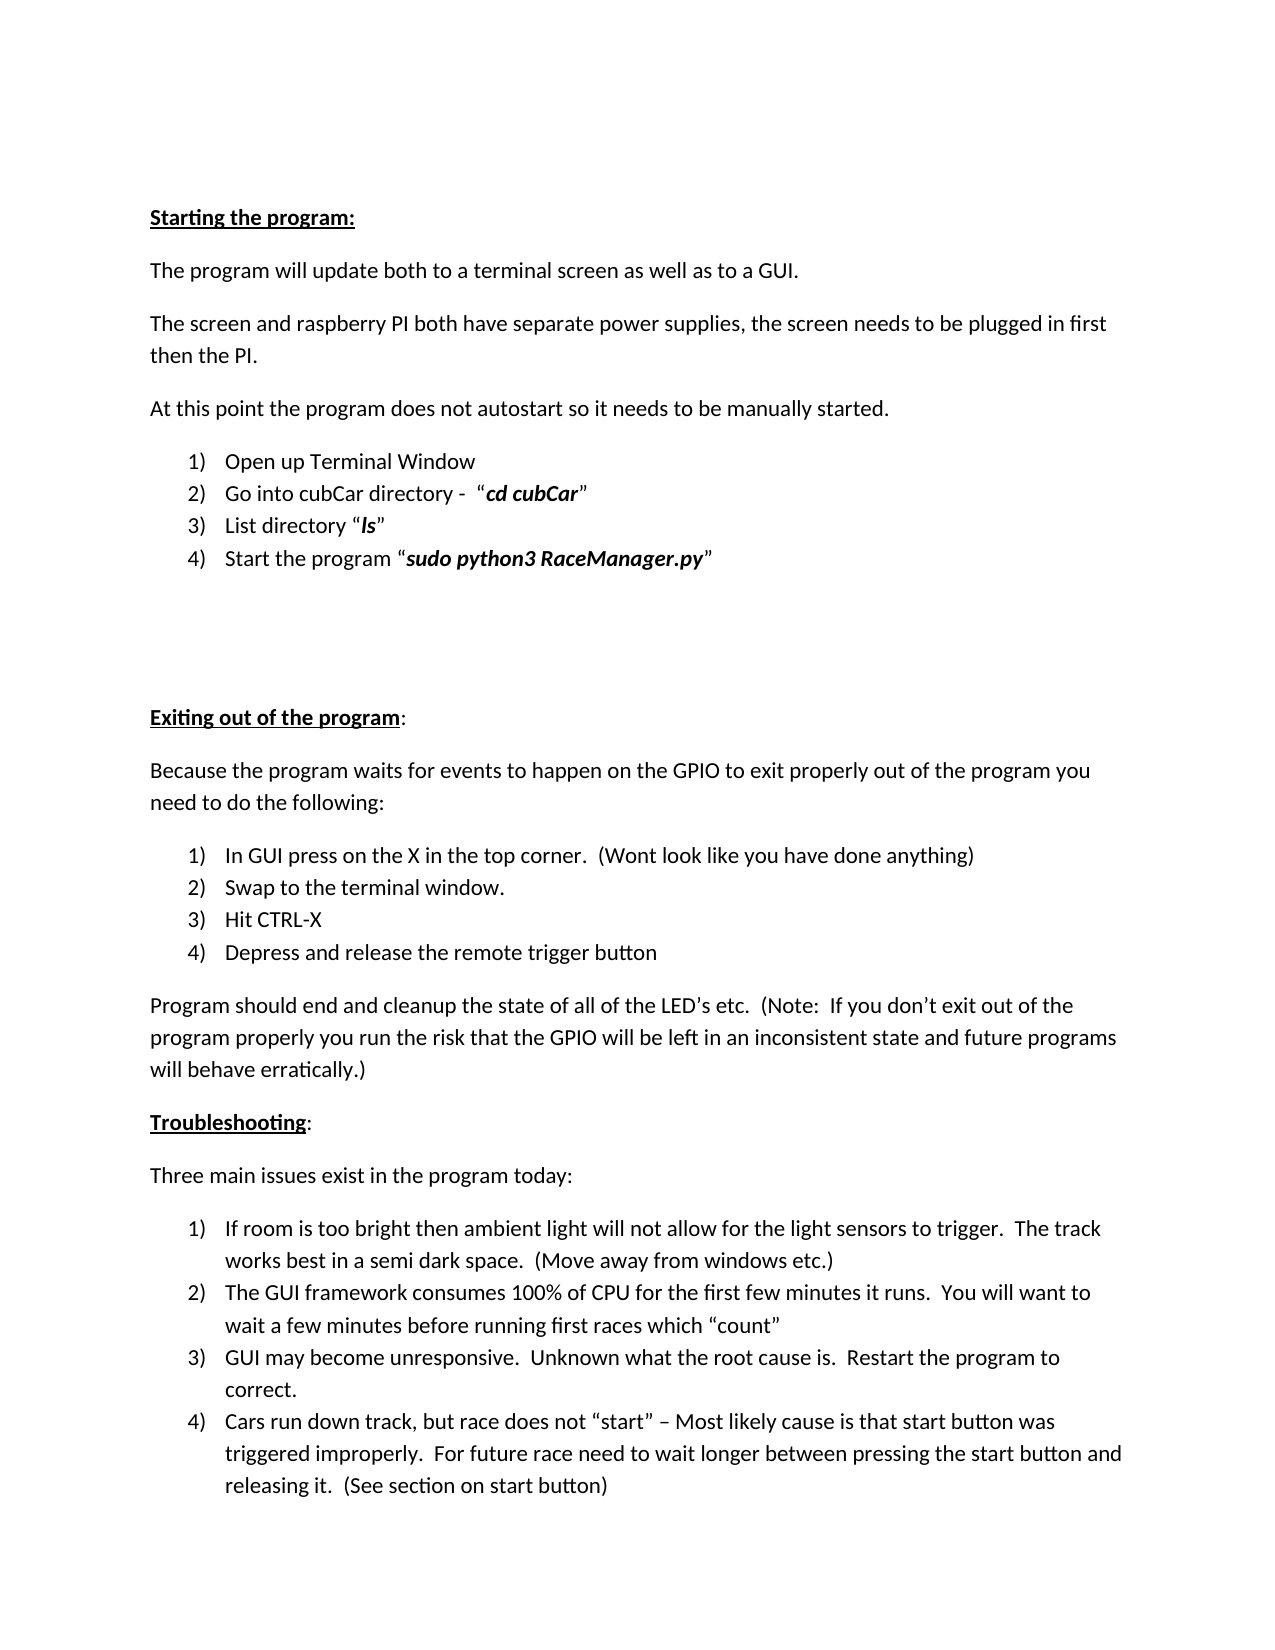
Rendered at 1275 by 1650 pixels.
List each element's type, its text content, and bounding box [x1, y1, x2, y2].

list List directory “ls” [187, 512, 1125, 540]
text Exiting out of the program: [150, 703, 1125, 731]
text The screen and raspberry PI both have separate power supplies, the screen needs to be plugged in first then the PI. [150, 309, 1125, 369]
list Open up Terminal Window [187, 447, 1125, 475]
list Go into cubCar directory - “cd cubCar” [187, 479, 1125, 507]
list Start the program “sudo python3 RaceManager.py” [187, 544, 1125, 572]
text Troubleshooting: [150, 1108, 1125, 1136]
list Cars run down track, but race does not “start” – Most likely cause is that start button was triggered improperly. For future race need to wait longer between pressing the start button and releasing it. (See section on start button) [187, 1407, 1125, 1500]
list In GUI press on the X in the top corner. (Wont look like you have done anything) [187, 841, 1125, 869]
list GUI may become unresponsive. Unknown what the root cause is. Restart the program to correct. [187, 1343, 1125, 1403]
text Three main issues exist in the program today: [150, 1161, 1125, 1189]
text The program will update both to a terminal screen as well as to a GUI. [150, 256, 1125, 284]
text Because the program waits for events to happen on the GPIO to exit properly out of the program you need to do the following: [150, 756, 1125, 816]
text Program should end and cleanup the state of all of the LED’s etc. (Note: If you don’t exit out of the program properly you run the risk that the GPIO will be left in an inconsistent state and future programs will behave erratically.) [150, 991, 1125, 1083]
list Swap to the terminal window. [187, 873, 1125, 901]
list Hit CTRL-X [187, 906, 1125, 933]
list If room is too bright then ambient light will not allow for the light sensors to trigger. The track works best in a semi dark space. (Move away from windows etc.) [187, 1214, 1125, 1274]
list Depress and release the remote trigger button [187, 938, 1125, 966]
text At this point the program does not autostart so it needs to be manually started. [150, 394, 1125, 422]
list The GUI framework consumes 100% of CPU for the first few minutes it runs. You will want to wait a few minutes before running first races which “count” [187, 1278, 1125, 1339]
text Starting the program: [150, 203, 1125, 231]
